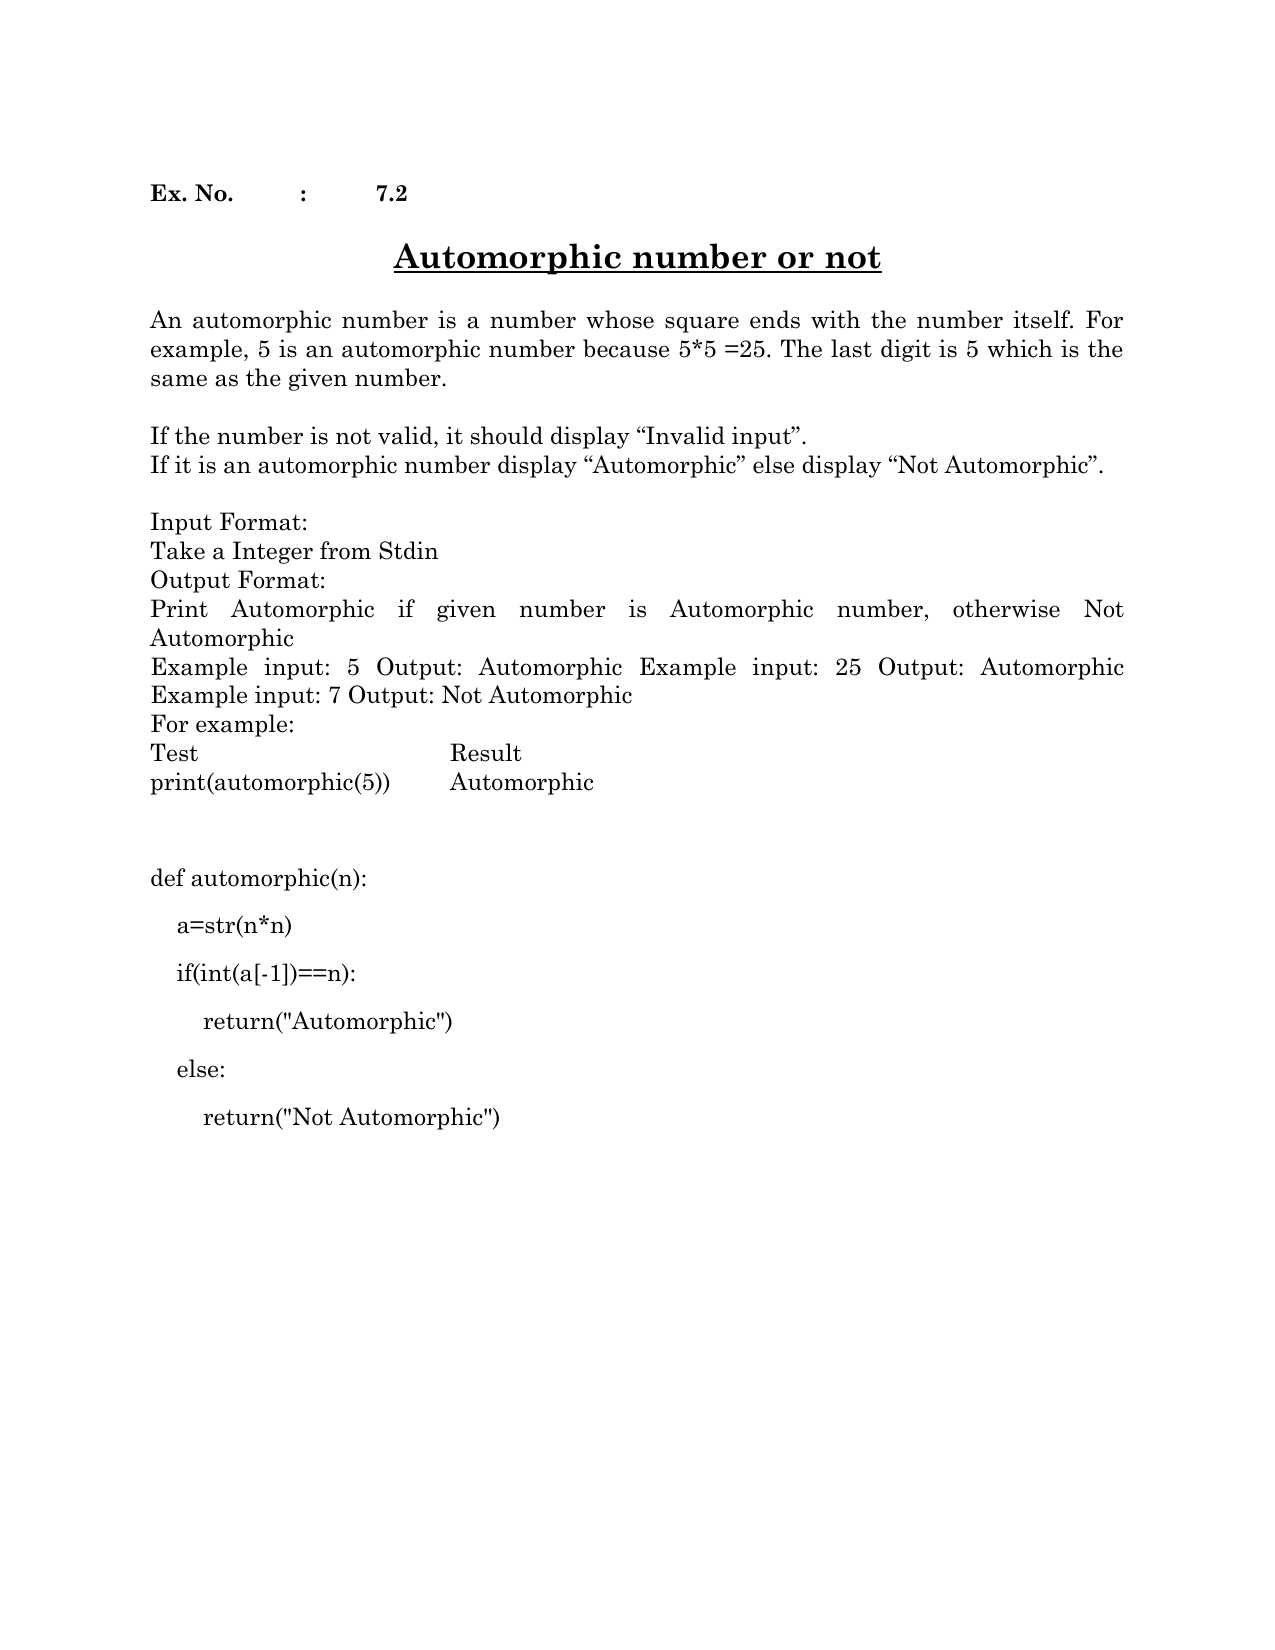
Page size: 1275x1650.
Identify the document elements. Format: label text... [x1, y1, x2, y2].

text Automorphic number or not [150, 236, 1125, 276]
text Example input: 5 Output: Automorphic Example input: 25 Output: Automorphic Example input: 7 Output: Not Automorphic [150, 651, 1125, 709]
text If the number is not valid, it should display “Invalid input”. [150, 421, 1125, 449]
text An automorphic number is a number whose square ends with the number itself. For example, 5 is an automorphic number because 5*5 =25. The last digit is 5 which is the same as the given number. [150, 305, 1125, 392]
text Print Automorphic if given number is Automorphic number, otherwise Not Automorphic [150, 594, 1125, 651]
text a=str(n*n) [150, 910, 1125, 939]
text Test Result [150, 738, 1125, 767]
text Input Format: [150, 507, 1125, 536]
text For example: [150, 709, 1125, 738]
text return("Not Automorphic") [150, 1102, 1125, 1130]
text def automorphic(n): [150, 862, 1125, 891]
text if(int(a[-1])==n): [150, 958, 1125, 987]
text else: [150, 1054, 1125, 1083]
text If it is an automorphic number display “Automorphic” else display “Not Automorphic”. [150, 449, 1125, 478]
text print(automorphic(5)) Automorphic [150, 767, 1125, 796]
text Ex. No. : 7.2 [150, 179, 1125, 207]
text Take a Integer from Stdin [150, 536, 1125, 565]
text Output Format: [150, 565, 1125, 594]
text return("Automorphic") [150, 1006, 1125, 1035]
